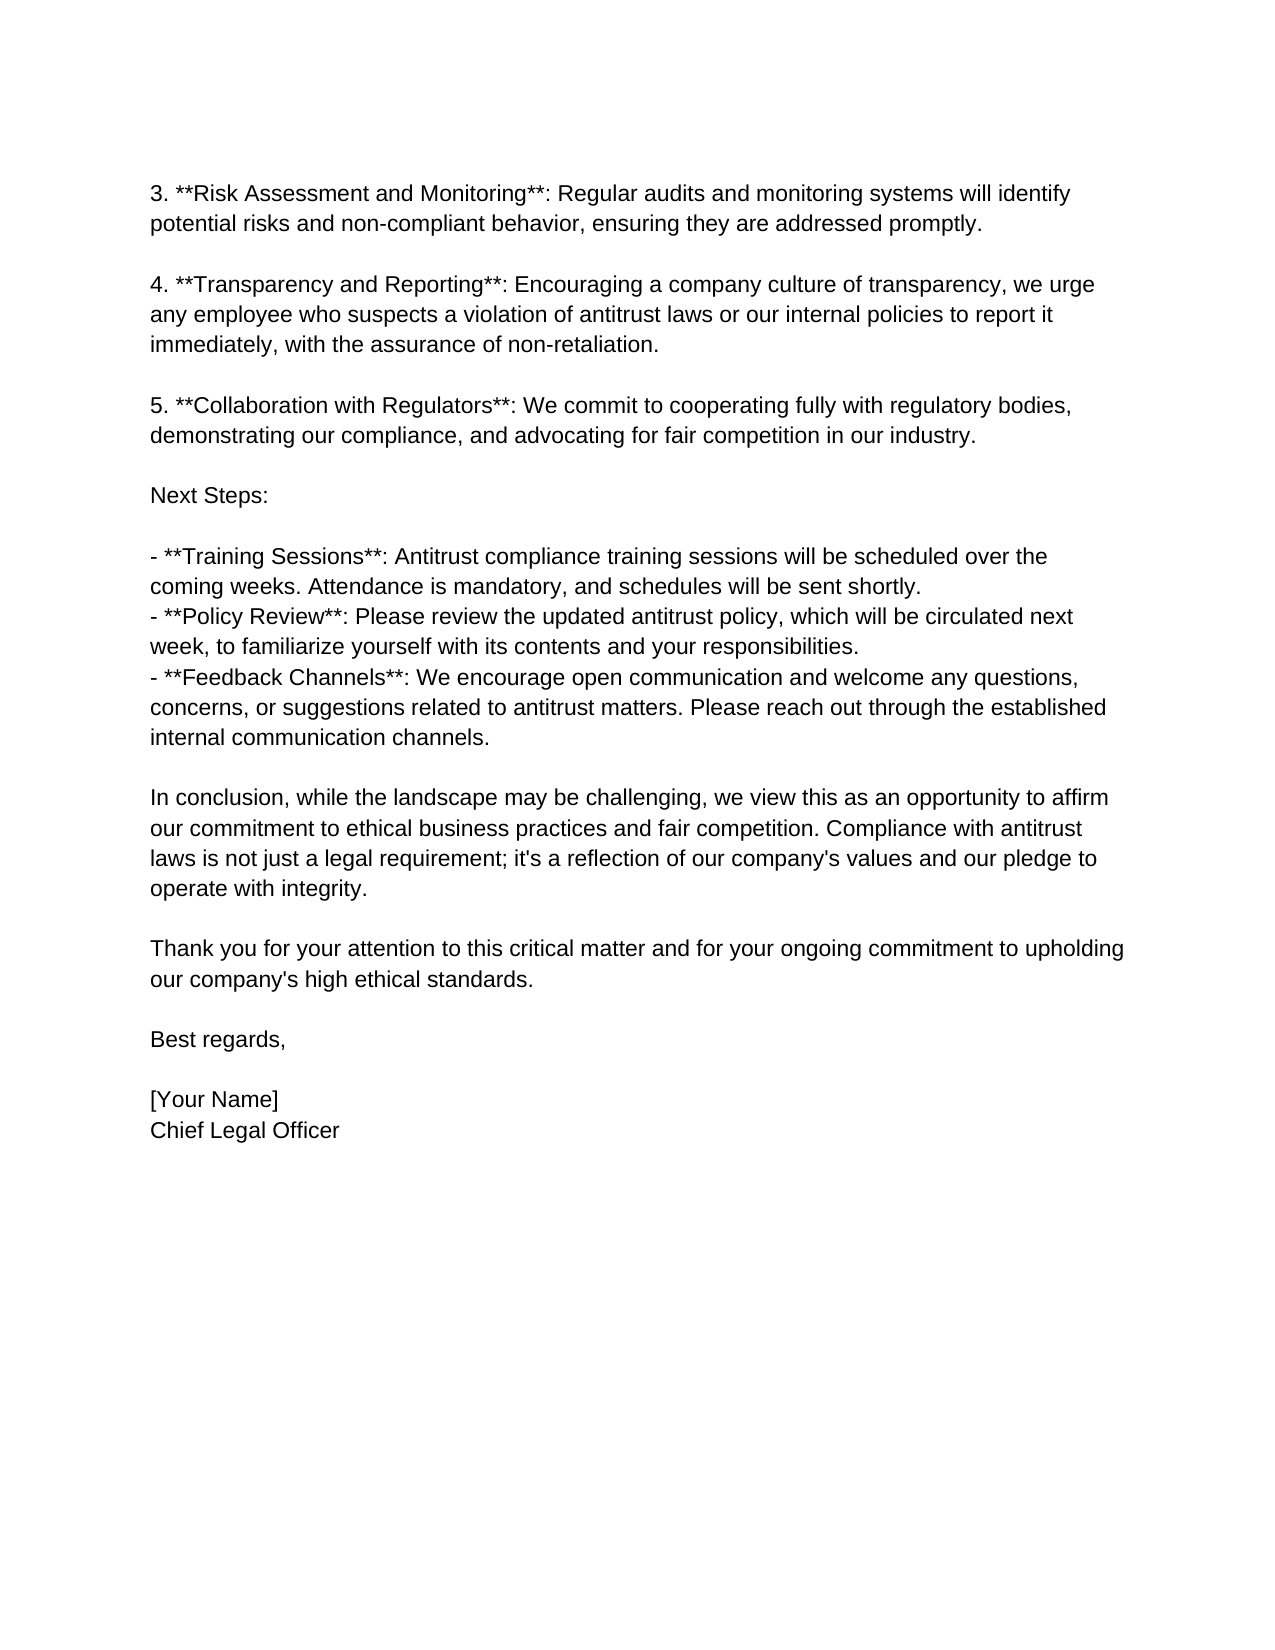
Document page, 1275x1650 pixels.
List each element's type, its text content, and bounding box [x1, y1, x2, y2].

text Thank you for your attention to this critical matter and for your ongoing commitment to upholding our company's high ethical standards. [150, 935, 1125, 992]
text Best regards, [150, 1026, 1125, 1052]
text In conclusion, while the landscape may be challenging, we view this as an opportunity to affirm our commitment to ethical business practices and fair competition. Compliance with antitrust laws is not just a legal requirement; it's a reflection of our company's values and our pledge to operate with integrity. [150, 784, 1125, 901]
text 5. **Collaboration with Regulators**: We commit to cooperating fully with regulatory bodies, demonstrating our compliance, and advocating for fair competition in our industry. [150, 392, 1125, 448]
text - **Training Sessions**: Antitrust compliance training sessions will be scheduled over the coming weeks. Attendance is mandatory, and schedules will be sent shortly. [150, 543, 1125, 599]
text Next Steps: [150, 482, 1125, 509]
text 3. **Risk Assessment and Monitoring**: Regular audits and monitoring systems will identify potential risks and non-compliant behavior, ensuring they are addressed promptly. [150, 180, 1125, 237]
text - **Feedback Channels**: We encourage open communication and welcome any questions, concerns, or suggestions related to antitrust matters. Please reach out through the established internal communication channels. [150, 663, 1125, 750]
text - **Policy Review**: Please review the updated antitrust policy, which will be circulated next week, to familiarize yourself with its contents and your responsibilities. [150, 603, 1125, 660]
text Chief Legal Officer [150, 1117, 1125, 1143]
text 4. **Transparency and Reporting**: Encouraging a company culture of transparency, we urge any employee who suspects a violation of antitrust laws or our internal policies to report it immediately, with the assurance of non-retaliation. [150, 271, 1125, 358]
text [Your Name] [150, 1086, 1125, 1113]
